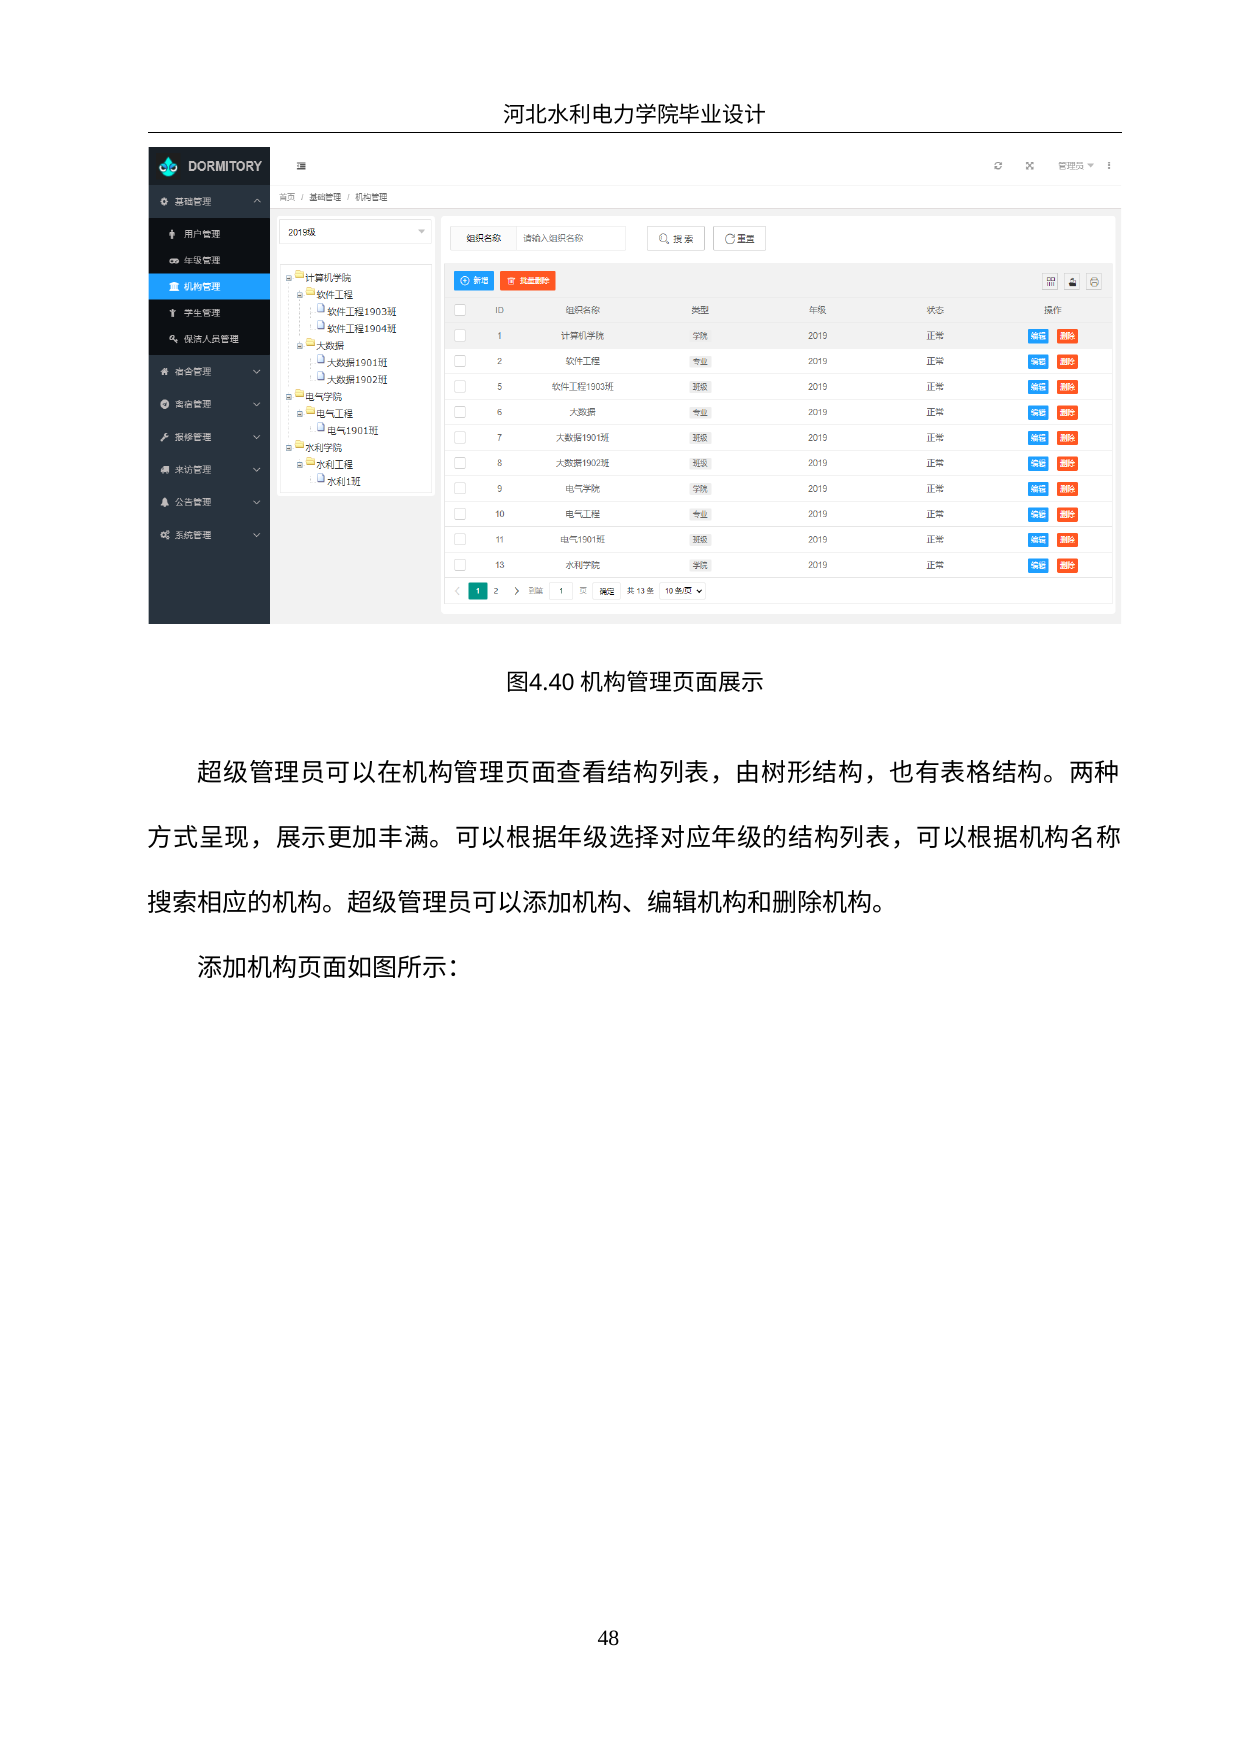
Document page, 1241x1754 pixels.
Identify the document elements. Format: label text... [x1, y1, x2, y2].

text 超级管理员可以在机构管理页面查看结构列表，由树形结构，也有表格结构。两种方式呈现，展示更加丰满。可以根据年级选择对应年级的结构列表，可以根据机构名称搜索相应的机构。超级管理员可以添加机构、编辑机构和删除机构。 [148, 738, 1122, 933]
text 添加机构页面如图所示： [148, 933, 1122, 998]
picture [148, 147, 1122, 624]
